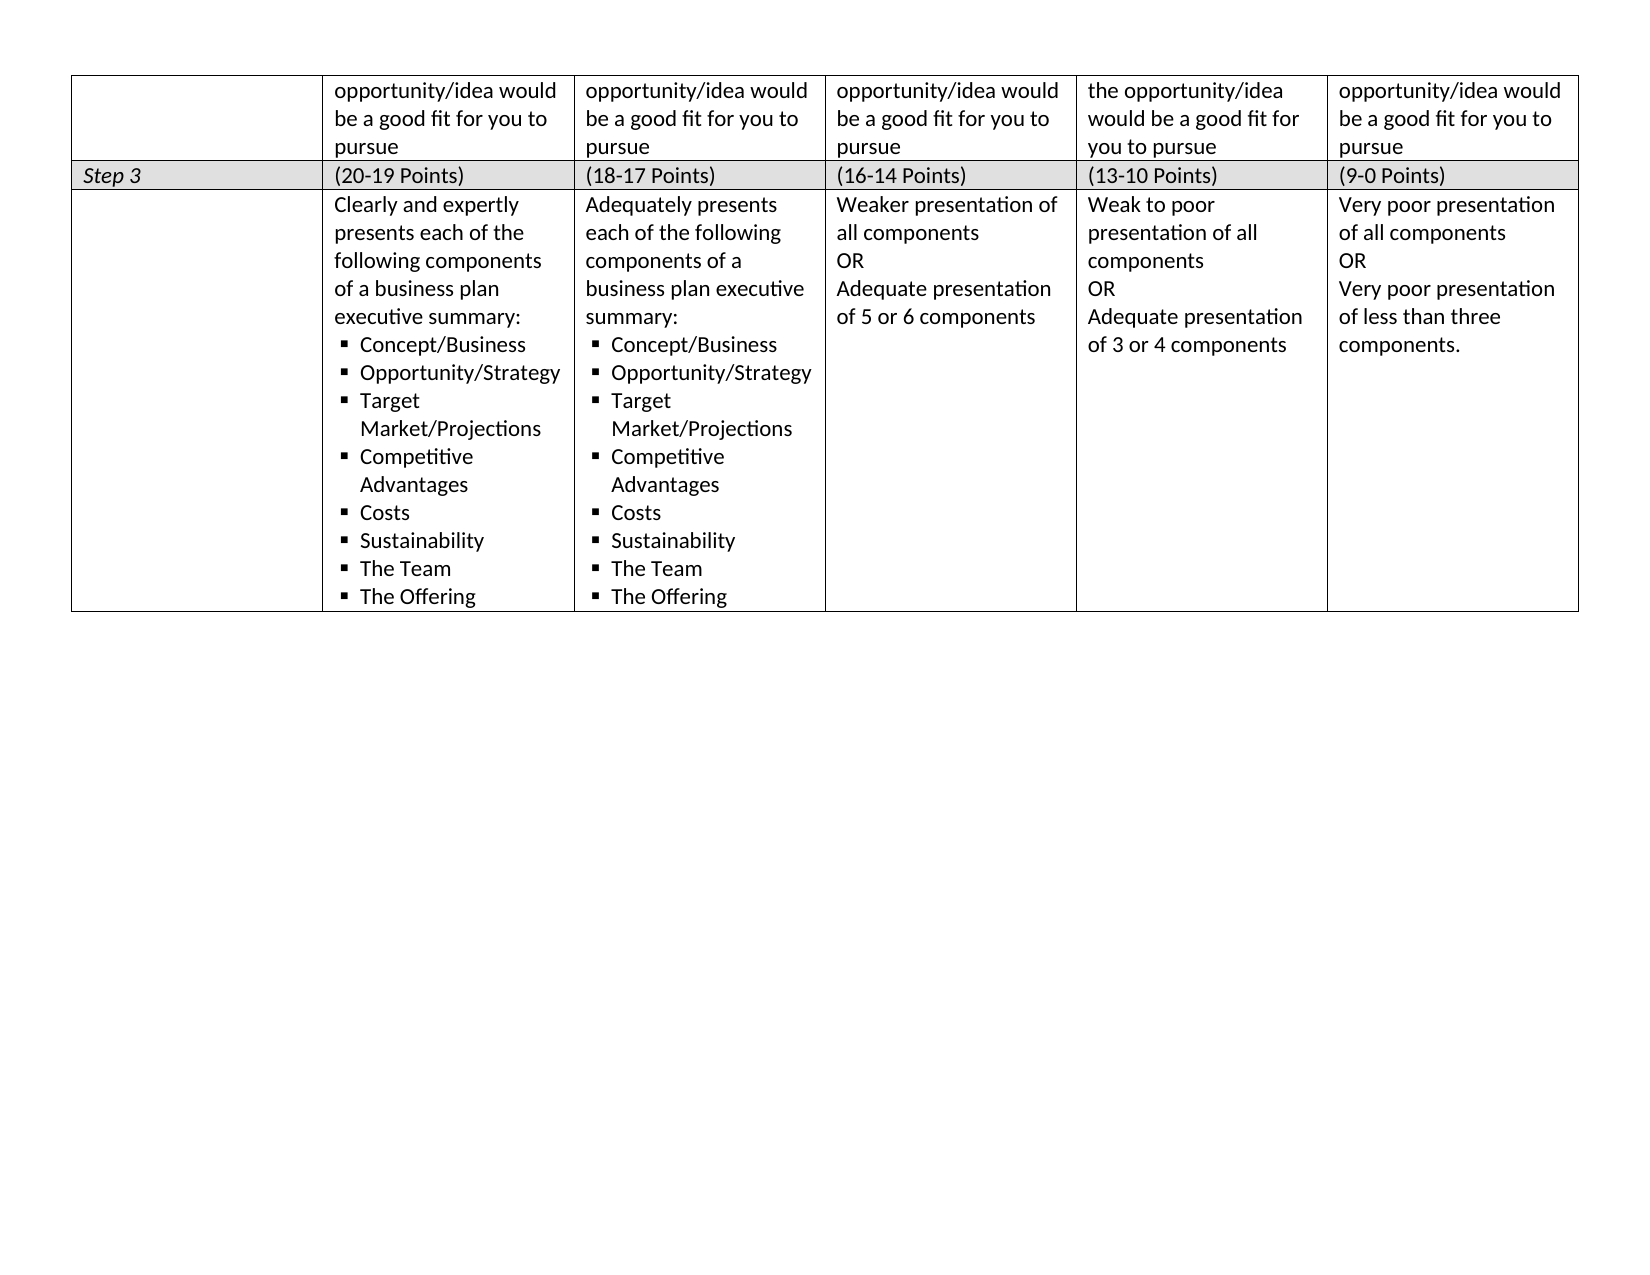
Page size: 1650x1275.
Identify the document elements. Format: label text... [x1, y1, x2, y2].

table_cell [1077, 76, 1327, 160]
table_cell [826, 76, 1076, 160]
table_cell [72, 76, 322, 160]
table_cell Step 3 [72, 161, 322, 189]
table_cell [323, 76, 574, 160]
table_cell [72, 190, 322, 611]
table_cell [575, 76, 825, 160]
table_cell (13-10 Points) [1077, 161, 1327, 189]
table_cell (9-0 Points) [1328, 161, 1578, 189]
table_cell Clearly and expertly presents each of the following components of a business plan executive summary: Concept/Business Opportunity/Strategy Target Market/Projections Competitive Advantages Costs Sustainability The Team The Offering [323, 190, 574, 611]
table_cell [1328, 76, 1578, 160]
table_cell (18-17 Points) [575, 161, 825, 189]
table_cell Weaker presentation of all components OR Adequate presentation of 5 or 6 components [826, 190, 1076, 611]
table_cell Very poor presentation of all components OR Very poor presentation of less than three components. [1328, 190, 1578, 611]
table_cell Weak to poor presentation of all components OR Adequate presentation of 3 or 4 components [1077, 190, 1327, 611]
table_cell Adequately presents each of the following components of a business plan executive summary: Concept/Business Opportunity/Strategy Target Market/Projections Competitive Advantages Costs Sustainability The Team The Offering [575, 190, 825, 611]
table_cell (20-19 Points) [323, 161, 574, 189]
table_cell (16-14 Points) [826, 161, 1076, 189]
